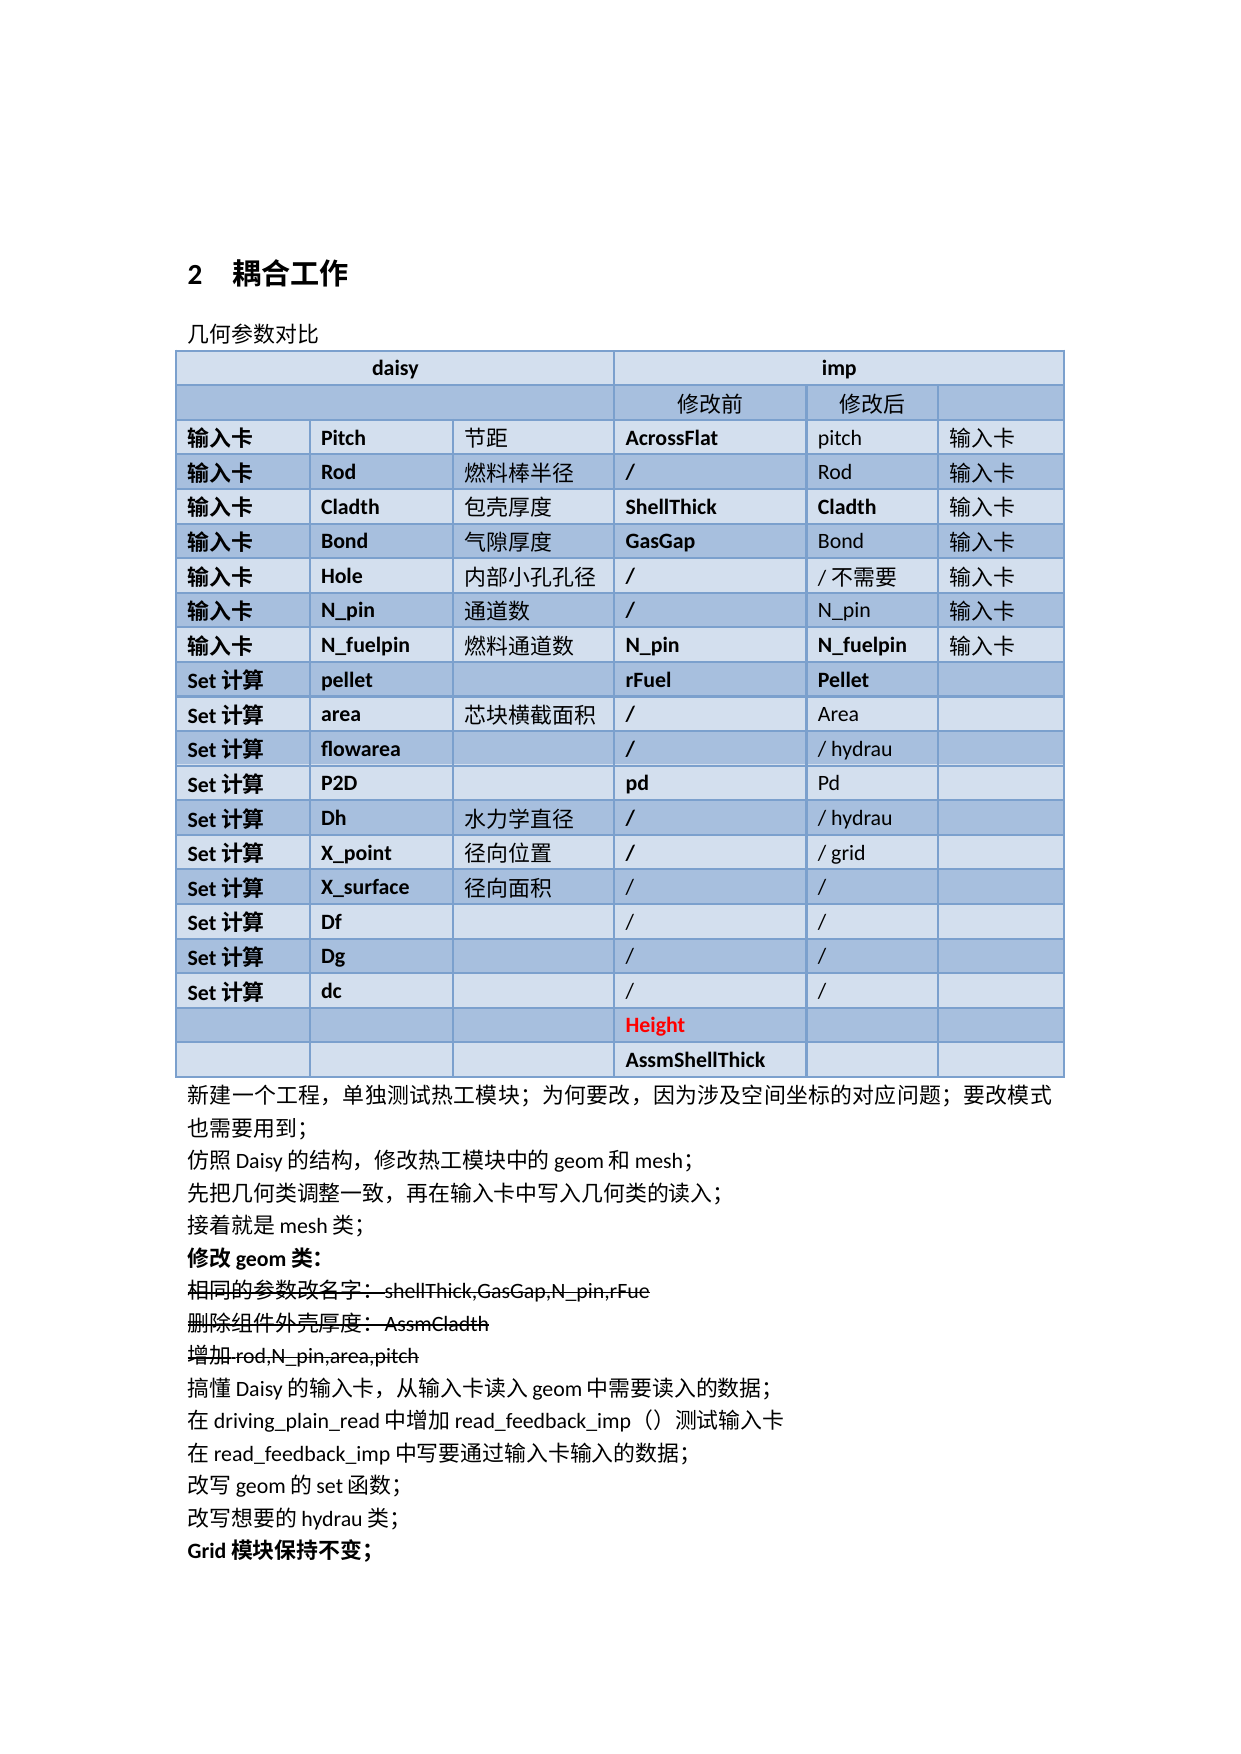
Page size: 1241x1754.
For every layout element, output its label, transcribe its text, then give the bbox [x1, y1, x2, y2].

table_cell Set计算 [177, 663, 309, 695]
table_cell [939, 1043, 1063, 1076]
table_cell / [615, 836, 805, 868]
text 几何参数对比 [187, 317, 1053, 349]
table_cell 输入卡 [939, 455, 1063, 488]
table_cell [939, 905, 1063, 937]
table_cell flowarea [311, 732, 452, 764]
table_cell pellet [311, 663, 452, 695]
table_cell 输入卡 [177, 559, 309, 592]
table_cell ShellThick [615, 490, 805, 522]
table_cell Set计算 [177, 974, 309, 1007]
table_cell / [615, 594, 805, 626]
table_cell N_fuelpin [311, 628, 452, 661]
table_cell [454, 767, 613, 799]
table_cell 输入卡 [177, 490, 309, 522]
table_cell Dh [311, 801, 452, 834]
table_cell [939, 663, 1063, 695]
table_cell GasGap [615, 525, 805, 557]
table_cell Set计算 [177, 870, 309, 903]
table_cell Set计算 [177, 767, 309, 799]
table_cell 内部小孔孔径 [454, 559, 613, 592]
table_cell / [615, 905, 805, 937]
table_cell 输入卡 [939, 421, 1063, 453]
table_cell Rod [311, 455, 452, 488]
table_cell [454, 663, 613, 695]
table_cell Dg [311, 940, 452, 972]
table_cell / hydrau [808, 732, 937, 764]
table_cell dc [311, 974, 452, 1007]
table_cell Bond [808, 525, 937, 557]
table_cell [454, 1009, 613, 1041]
table_cell 输入卡 [939, 559, 1063, 592]
table_cell Height [615, 1009, 805, 1041]
table_cell [177, 386, 613, 419]
table_cell 径向位置 [454, 836, 613, 868]
table_cell Bond [311, 525, 452, 557]
table_cell Pd [808, 767, 937, 799]
table_cell 输入卡 [177, 628, 309, 661]
table_cell / grid [808, 836, 937, 868]
table_header imp [615, 352, 1063, 384]
table_cell 燃料棒半径 [454, 455, 613, 488]
table_cell / [808, 974, 937, 1007]
table_cell [939, 698, 1063, 730]
table_cell Set计算 [177, 801, 309, 834]
table_cell Cladth [808, 490, 937, 522]
table_cell / [615, 455, 805, 488]
table_cell [311, 1009, 452, 1041]
table_cell Set计算 [177, 698, 309, 730]
table_cell Df [311, 905, 452, 937]
table_cell / [615, 732, 805, 764]
table_header daisy [177, 352, 613, 384]
table_cell / 不需要 [808, 559, 937, 592]
text 先把几何类调整一致，再在输入卡中写入几何类的读入； [187, 1175, 1053, 1208]
table_cell 芯块横截面积 [454, 698, 613, 730]
table_cell / [615, 698, 805, 730]
text 搞懂Daisy的输入卡，从输入卡读入geom中需要读入的数据； [187, 1370, 1053, 1403]
table_cell / [615, 940, 805, 972]
table_cell [454, 940, 613, 972]
table_cell [939, 801, 1063, 834]
table_cell 包壳厚度 [454, 490, 613, 522]
table_cell Set计算 [177, 732, 309, 764]
table_cell 燃料通道数 [454, 628, 613, 661]
table_cell Set计算 [177, 940, 309, 972]
table_cell 输入卡 [939, 594, 1063, 626]
table_cell 通道数 [454, 594, 613, 626]
table_cell 径向面积 [454, 870, 613, 903]
table_cell N_pin [311, 594, 452, 626]
table_cell AssmShellThick [615, 1043, 805, 1076]
table_cell [454, 1043, 613, 1076]
table_cell 输入卡 [939, 490, 1063, 522]
table_cell [939, 836, 1063, 868]
table_cell 输入卡 [177, 594, 309, 626]
table_cell Pitch [311, 421, 452, 453]
table_cell / [808, 940, 937, 972]
table_cell [454, 732, 613, 764]
table_cell / [615, 801, 805, 834]
table_cell 水力学直径 [454, 801, 613, 834]
text Grid模块保持不变； [187, 1533, 1053, 1565]
table_cell / hydrau [808, 801, 937, 834]
table_cell Set计算 [177, 905, 309, 937]
table_cell pitch [808, 421, 937, 453]
table_cell [177, 1009, 309, 1041]
table_cell N_fuelpin [808, 628, 937, 661]
table_cell area [311, 698, 452, 730]
table_cell 输入卡 [177, 421, 309, 453]
text 在driving_plain_read中增加read_feedback_imp（）测试输入卡 [187, 1403, 1053, 1435]
text 接着就是mesh类； [187, 1208, 1053, 1240]
table_cell Set计算 [177, 836, 309, 868]
subtitle 耦合工作 [187, 239, 1053, 304]
table_cell AcrossFlat [615, 421, 805, 453]
table_cell [939, 386, 1063, 419]
table_cell 输入卡 [939, 628, 1063, 661]
text 改写想要的hydrau类； [187, 1500, 1053, 1533]
table_cell [939, 1009, 1063, 1041]
table_cell [939, 732, 1063, 764]
text 删除组件外壳厚度：AssmCladth [187, 1305, 1053, 1338]
text 改写geom的set函数； [187, 1468, 1053, 1500]
table_cell Pellet [808, 663, 937, 695]
table_cell pd [615, 767, 805, 799]
table_cell X_surface [311, 870, 452, 903]
text 增加rod,N_pin,area,pitch [187, 1338, 1053, 1370]
table_cell Cladth [311, 490, 452, 522]
table_cell Rod [808, 455, 937, 488]
table_cell 修改前 [615, 386, 805, 419]
table_cell / [808, 870, 937, 903]
table_cell 输入卡 [939, 525, 1063, 557]
table_cell [939, 940, 1063, 972]
table_cell Area [808, 698, 937, 730]
table_cell N_pin [808, 594, 937, 626]
table_cell [454, 974, 613, 1007]
table_cell 节距 [454, 421, 613, 453]
table_cell X_point [311, 836, 452, 868]
table_cell / [615, 974, 805, 1007]
table_cell rFuel [615, 663, 805, 695]
table_cell [177, 1043, 309, 1076]
text 仿照Daisy的结构，修改热工模块中的geom和mesh； [187, 1143, 1053, 1175]
table_cell Hole [311, 559, 452, 592]
table_cell [311, 1043, 452, 1076]
table_cell [939, 767, 1063, 799]
text 在read_feedback_imp中写要通过输入卡输入的数据； [187, 1435, 1053, 1468]
table_cell / [808, 905, 937, 937]
table_cell [939, 870, 1063, 903]
text 相同的参数改名字：shellThick,GasGap,N_pin,rFue [187, 1273, 1053, 1305]
table_cell 输入卡 [177, 525, 309, 557]
table_cell P2D [311, 767, 452, 799]
table_cell [939, 974, 1063, 1007]
table_cell [808, 1009, 937, 1041]
table_cell [808, 1043, 937, 1076]
text 修改geom类： [187, 1240, 1053, 1273]
table_cell / [615, 559, 805, 592]
table_cell 修改后 [808, 386, 937, 419]
table_cell [454, 905, 613, 937]
table_cell 输入卡 [177, 455, 309, 488]
table_cell / [615, 870, 805, 903]
table_cell N_pin [615, 628, 805, 661]
text 新建一个工程，单独测试热工模块；为何要改，因为涉及空间坐标的对应问题；要改模式也需要用到； [187, 1078, 1053, 1143]
table_cell 气隙厚度 [454, 525, 613, 557]
